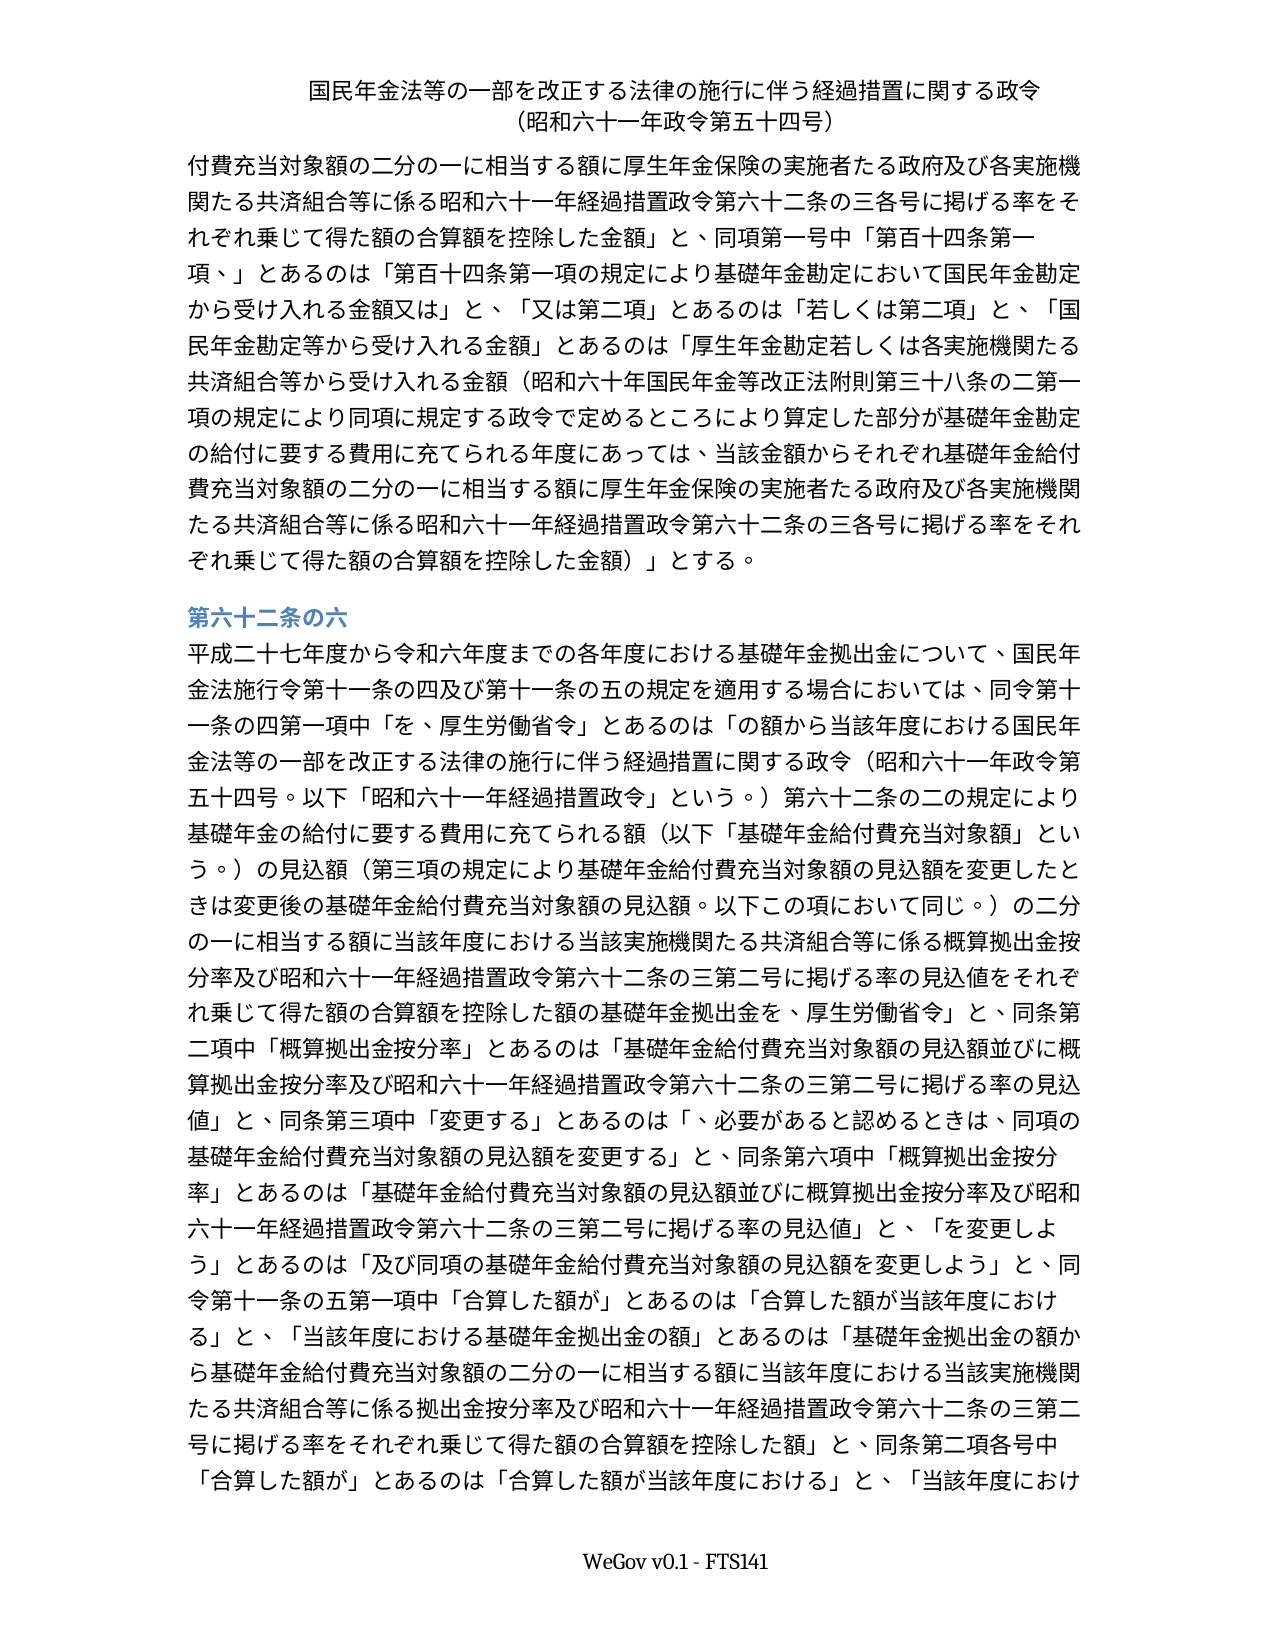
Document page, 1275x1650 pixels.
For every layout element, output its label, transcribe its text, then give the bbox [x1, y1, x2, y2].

subtitle 第六十二条の六 [187, 602, 1087, 633]
